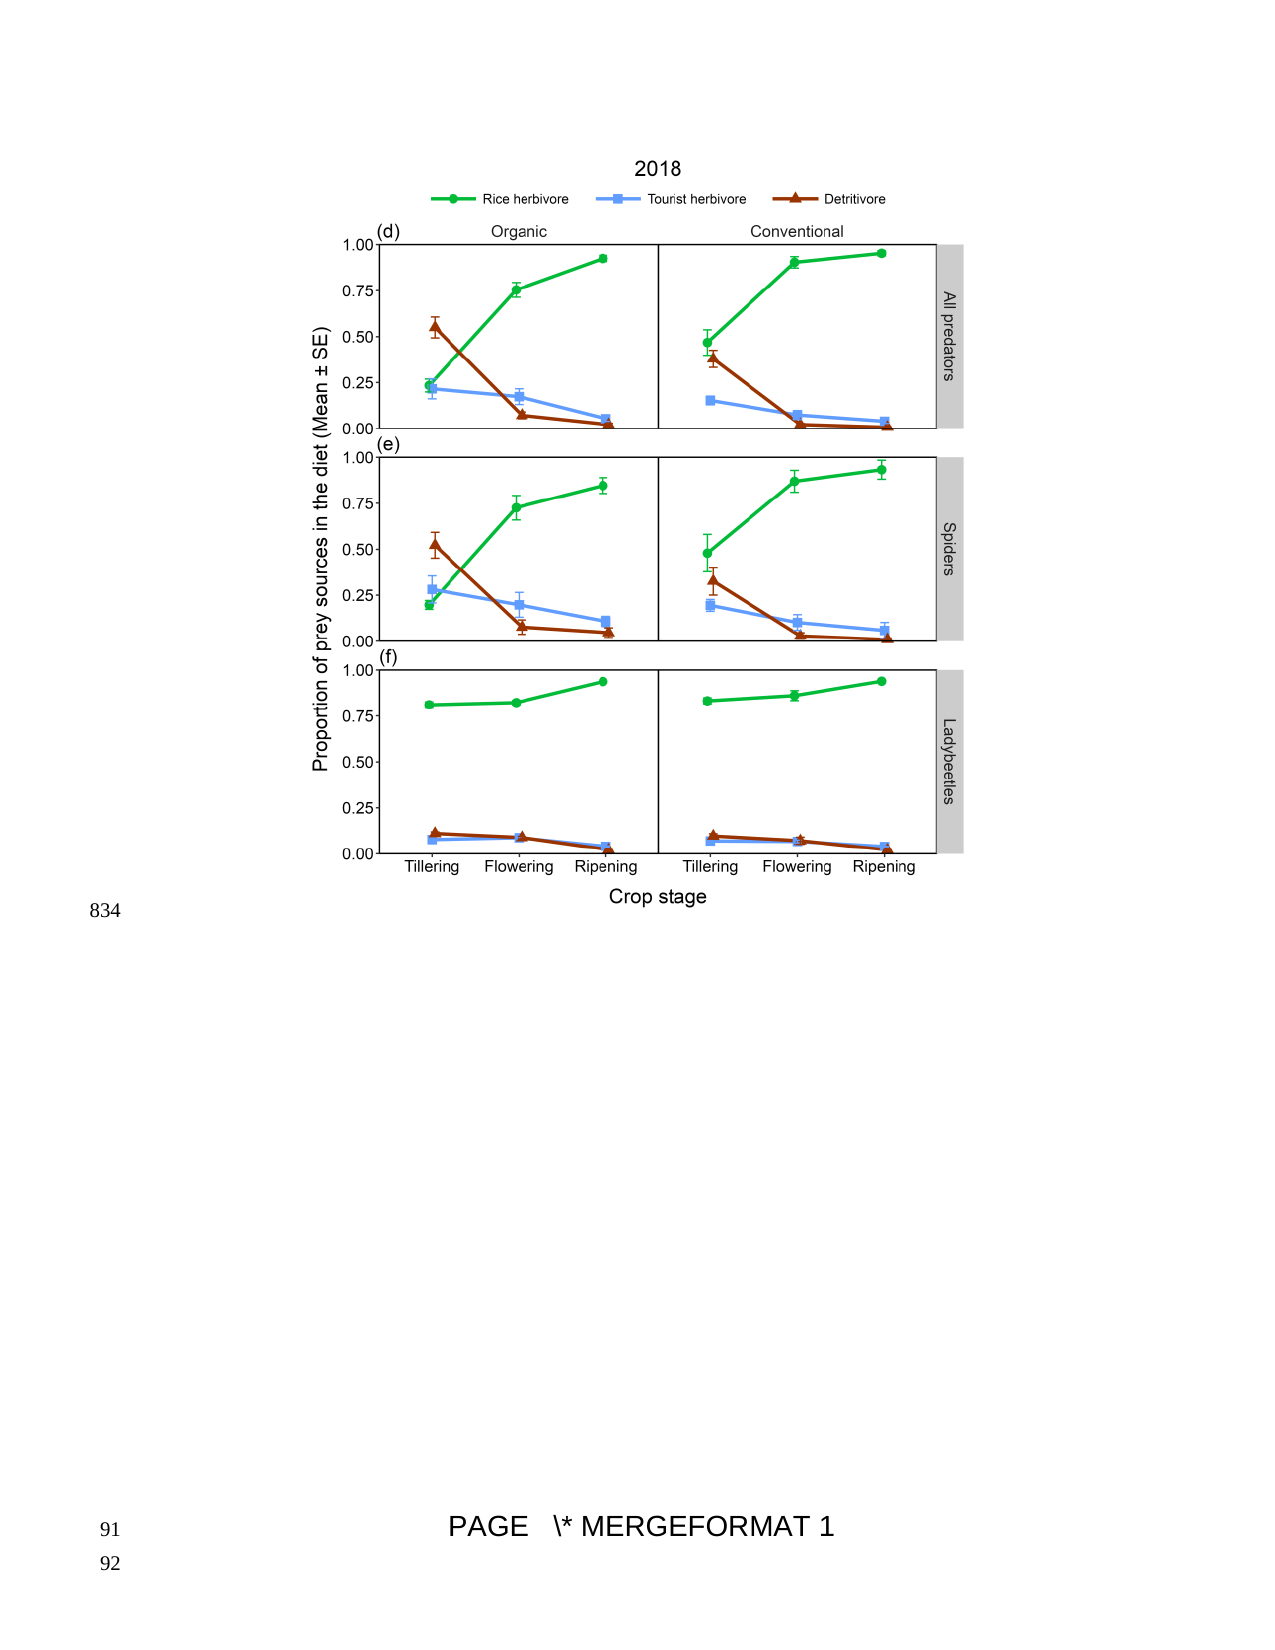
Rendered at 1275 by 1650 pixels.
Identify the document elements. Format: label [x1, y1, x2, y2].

picture [301, 150, 974, 918]
